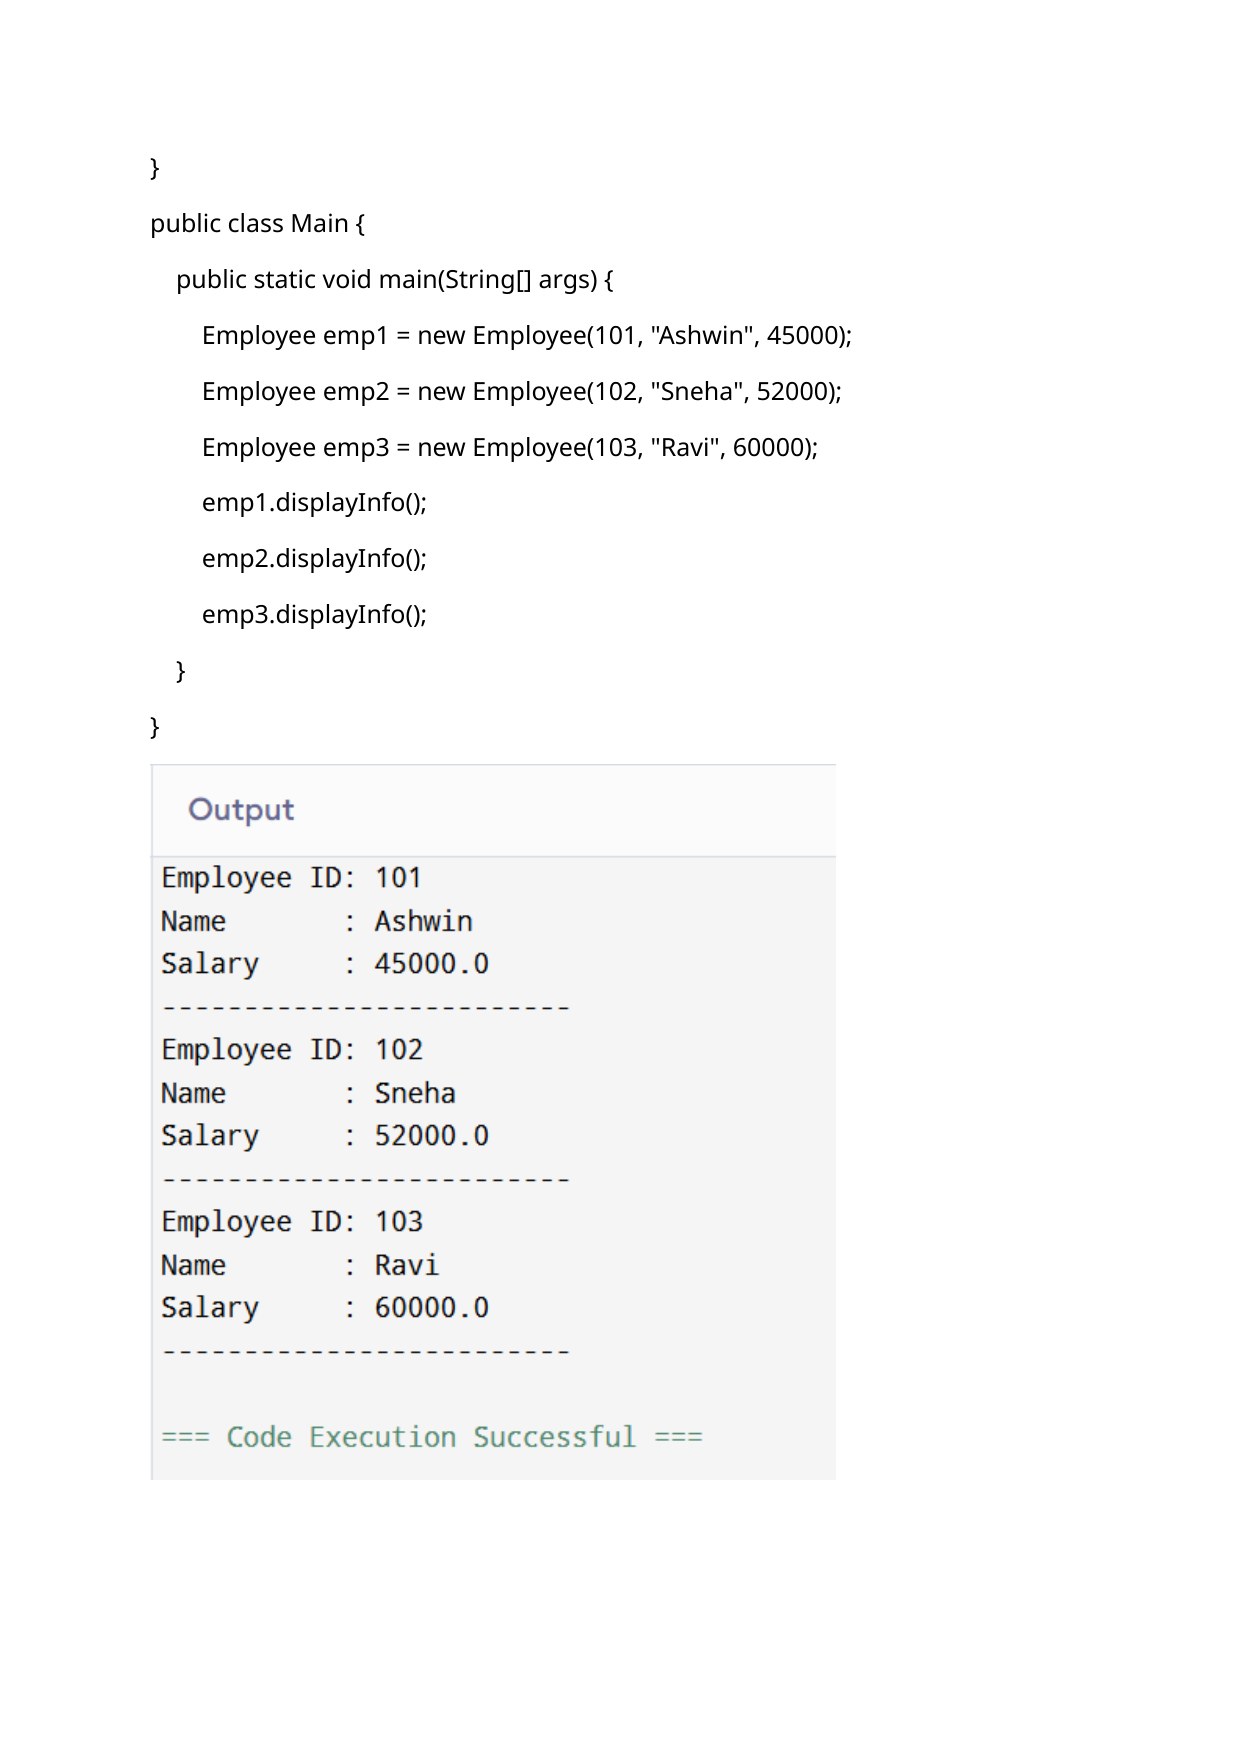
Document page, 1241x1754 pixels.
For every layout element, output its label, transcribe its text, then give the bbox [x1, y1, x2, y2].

text public class Main { [150, 206, 1090, 240]
text public static void main(String[] args) { [150, 262, 1090, 296]
text } [150, 708, 1090, 742]
text } [150, 150, 1090, 184]
text Employee emp3 = new Employee(103, "Ravi", 60000); [150, 429, 1090, 463]
picture [150, 764, 837, 1480]
text } [150, 652, 1090, 687]
text Employee emp2 = new Employee(102, "Sneha", 52000); [150, 373, 1090, 407]
text Employee emp1 = new Employee(101, "Ashwin", 45000); [150, 317, 1090, 352]
text emp1.displayInfo(); [150, 485, 1090, 519]
text emp3.displayInfo(); [150, 597, 1090, 631]
text emp2.displayInfo(); [150, 541, 1090, 575]
